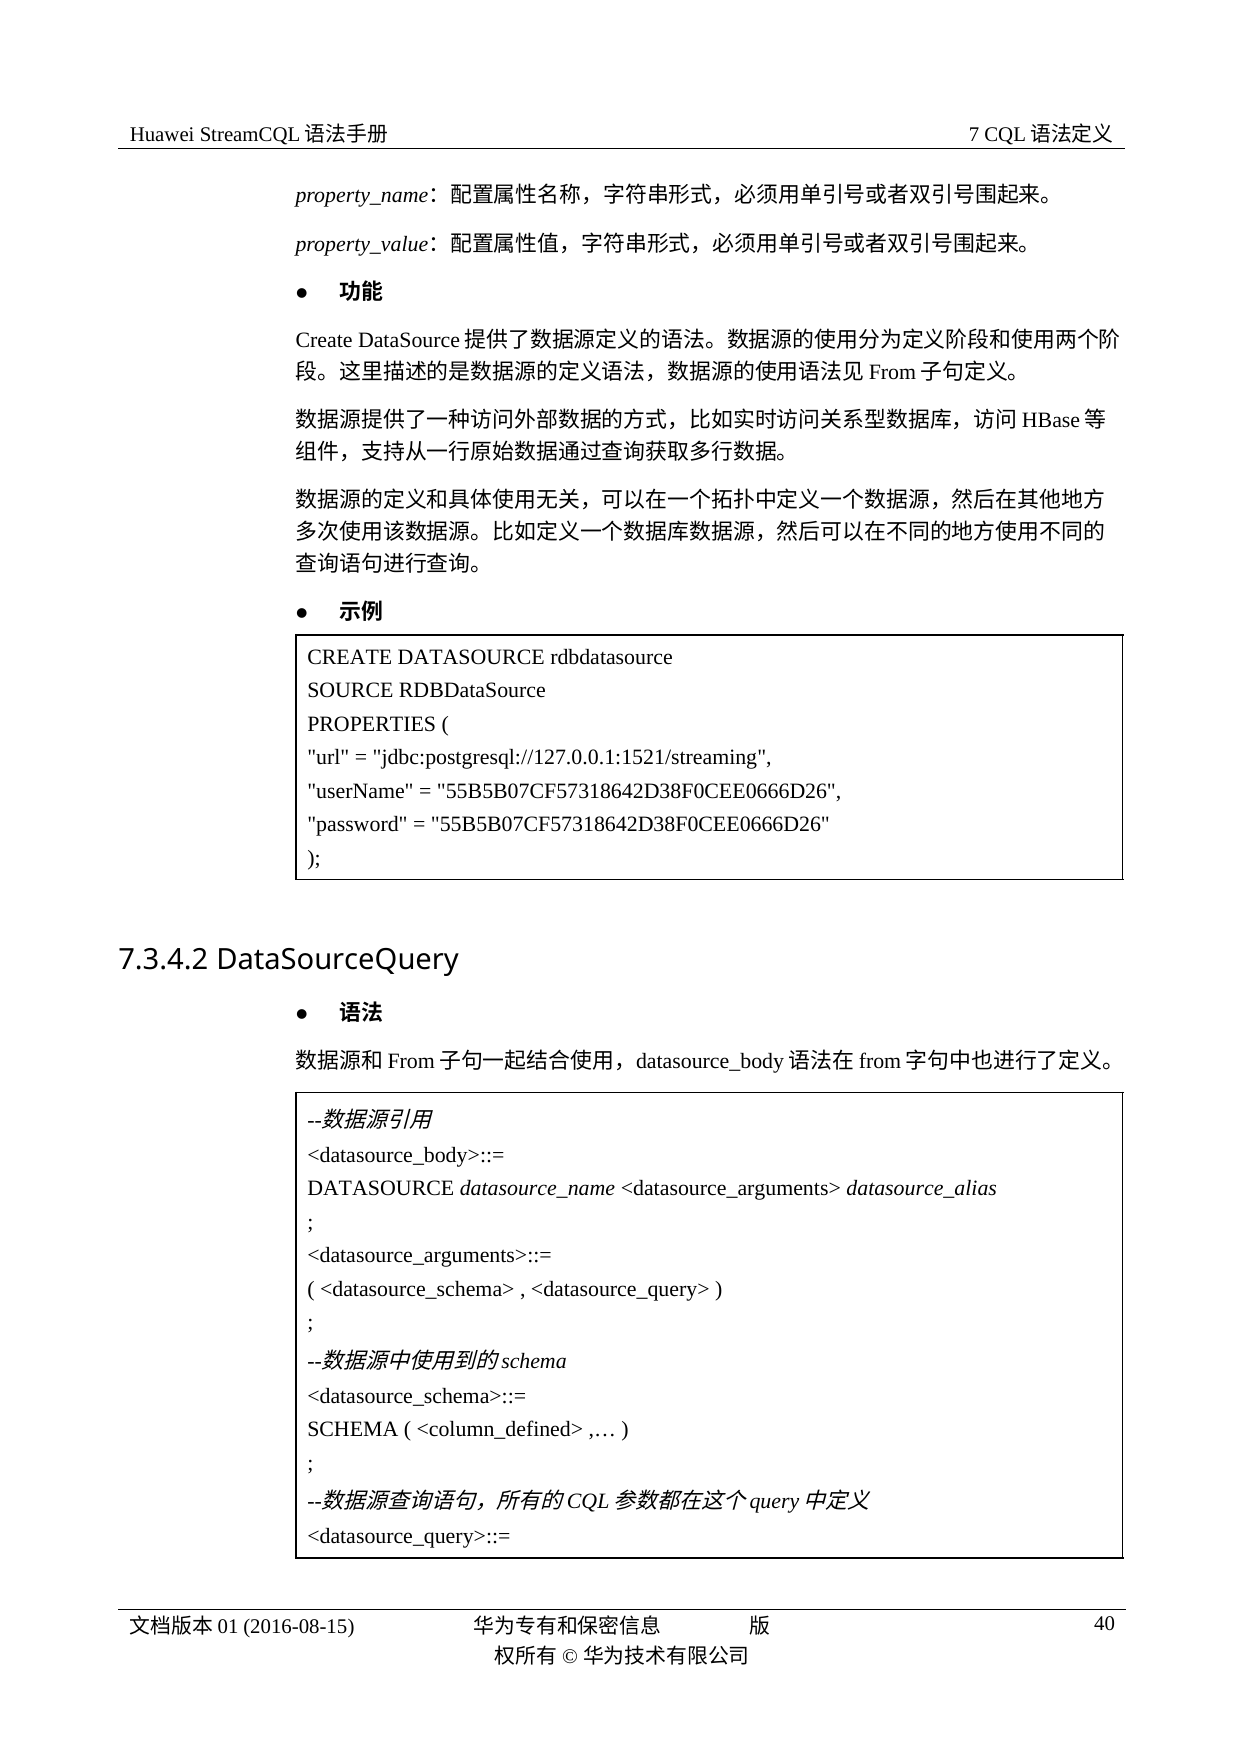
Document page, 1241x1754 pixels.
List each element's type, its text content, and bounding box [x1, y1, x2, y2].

text 数据源提供了一种访问外部数据的方式，比如实时访问关系型数据库，访问HBase等组件，支持从一行原始数据通过查询获取多行数据。 [295, 402, 1122, 466]
list 功能 [295, 274, 1122, 306]
text property_name：配置属性名称，字符串形式，必须用单引号或者双引号围起来。 [295, 177, 1122, 209]
text 数据源和From子句一起结合使用，datasource_body语法在from字句中也进行了定义。 [295, 1043, 1122, 1075]
list 语法 [295, 995, 1122, 1027]
text Create DataSource提供了数据源定义的语法。数据源的使用分为定义阶段和使用两个阶段。这里描述的是数据源的定义语法，数据源的使用语法见From子句定义。 [295, 322, 1122, 386]
subtitle DataSourceQuery [118, 939, 1122, 978]
list 示例 [295, 594, 1122, 626]
table_header CREATE DATASOURCE rdbdatasource SOURCE RDBDataSource PROPERTIES ( "url" = "jdbc:postgresql://127.0.0.1:1521/streaming", "userName" = "55B5B07CF57318642D38F0CEE0666D26", "password" = "55B5B07CF57318642D38F0CEE0666D26" ); [297, 636, 1122, 878]
text 数据源的定义和具体使用无关，可以在一个拓扑中定义一个数据源，然后在其他地方多次使用该数据源。比如定义一个数据库数据源，然后可以在不同的地方使用不同的查询语句进行查询。 [295, 482, 1122, 577]
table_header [297, 1093, 1122, 1557]
text property_value：配置属性值，字符串形式，必须用单引号或者双引号围起来。 [295, 226, 1122, 257]
